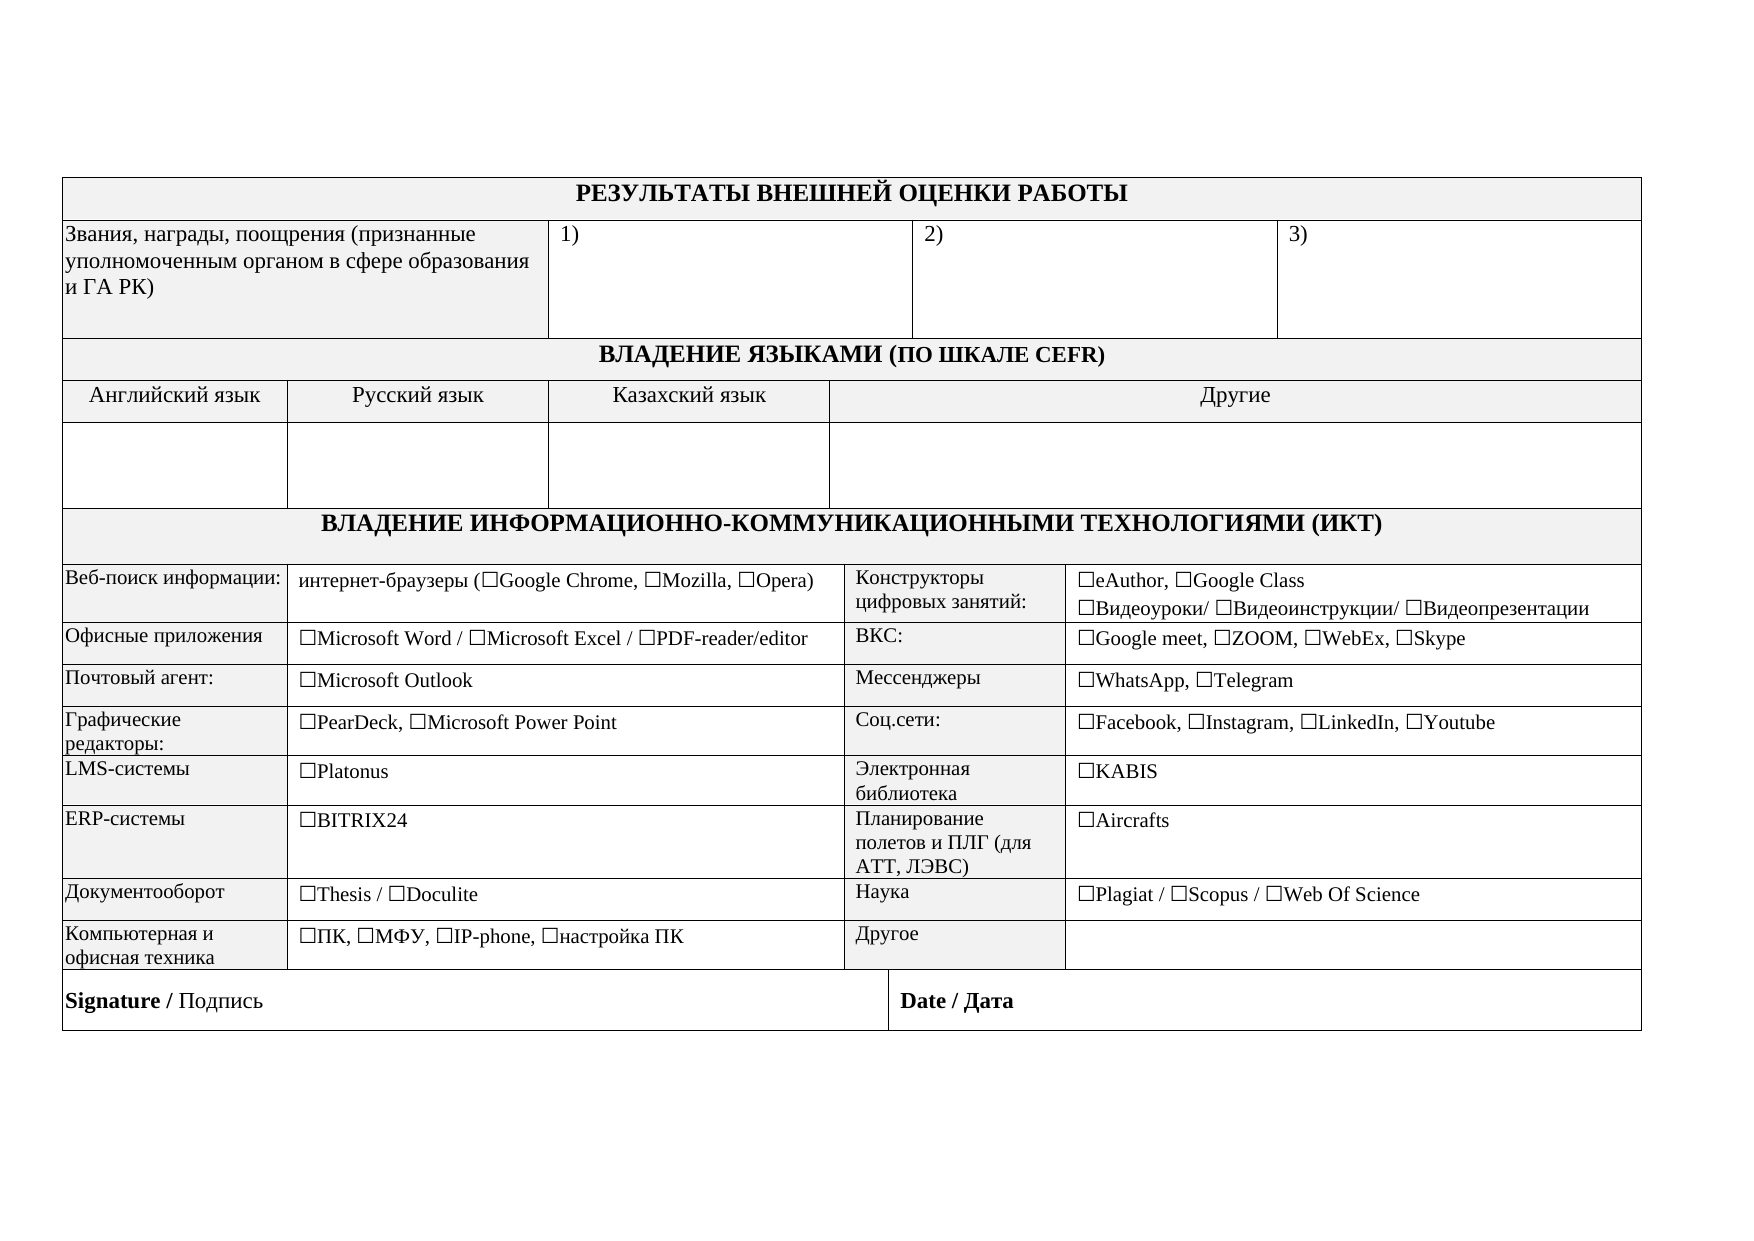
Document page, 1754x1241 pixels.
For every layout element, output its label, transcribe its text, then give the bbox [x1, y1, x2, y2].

table_cell ВКС: [845, 623, 1065, 664]
table_cell BITRIX24 [288, 806, 844, 878]
table_cell [63, 423, 287, 507]
table_cell Графические редакторы: [63, 707, 287, 755]
table_cell Facebook, Instagram, LinkedIn, Youtube [1066, 707, 1641, 755]
table_cell [288, 423, 548, 507]
table_cell Соц.сети: [845, 707, 1065, 755]
table_cell Английский язык [63, 381, 287, 422]
table_header РЕЗУЛЬТАТЫ ВНЕШНЕЙ ОЦЕНКИ РАБОТЫ [63, 178, 1641, 219]
table_cell Документооборот [63, 879, 287, 920]
table_cell Компьютерная и офисная техника [63, 921, 287, 969]
table_cell Date / Дата [889, 970, 1641, 1030]
table_cell Aircrafts [1066, 806, 1641, 878]
table_cell Google meet, ZOOM, WebEx, Skype [1066, 623, 1641, 664]
table_cell Другое [845, 921, 1065, 969]
table_cell Конструкторы цифровых занятий: [845, 565, 1065, 622]
table_cell Казахский язык [549, 381, 829, 422]
table_cell Наука [845, 879, 1065, 920]
table_cell KABIS [1066, 756, 1641, 804]
table_cell Электронная библиотека [845, 756, 1065, 804]
table_cell WhatsApp, Telegram [1066, 665, 1641, 706]
table_cell Звания, награды, поощрения (признанные уполномоченным органом в сфере образования и ГА РК) [63, 221, 548, 338]
table_cell ПК, МФУ, IP-phone, настройка ПК [288, 921, 844, 969]
table_cell интернет-браузеры (Google Chrome, Mozilla, Opera) [288, 565, 844, 622]
table_cell Русский язык [288, 381, 548, 422]
table_cell Plagiat / Scopus / Web Of Science [1066, 879, 1641, 920]
table_cell Офисные приложения [63, 623, 287, 664]
table_cell 1) [549, 221, 912, 338]
table_cell Signature / Подпись [63, 970, 888, 1030]
table_cell Мессенджеры [845, 665, 1065, 706]
table_cell Microsoft Outlook [288, 665, 844, 706]
table_cell Веб-поиск информации: [63, 565, 287, 622]
table_cell eAuthor, Google Class Видеоуроки/ Видеоинструкции/ Видеопрезентации [1066, 565, 1641, 622]
table_cell ВЛАДЕНИЕ ИНФОРМАЦИОННО-КОММУНИКАЦИОННЫМИ ТЕХНОЛОГИЯМИ (ИКТ) [63, 509, 1641, 564]
table_cell 3) [1278, 221, 1641, 338]
table_cell ERP-системы [63, 806, 287, 878]
table_cell ВЛАДЕНИЕ ЯЗЫКАМИ (ПО ШКАЛЕ CEFR) [63, 339, 1641, 380]
table_cell [830, 423, 1641, 507]
table_cell Почтовый агент: [63, 665, 287, 706]
table_cell Планирование полетов и ПЛГ (для АТТ, ЛЭВС) [845, 806, 1065, 878]
table_cell Platonus [288, 756, 844, 804]
table_cell Microsoft Word / Microsoft Excel / PDF-reader/editor [288, 623, 844, 664]
table_cell PearDeck, Microsoft Power Point [288, 707, 844, 755]
table_cell [549, 423, 829, 507]
table_cell Другие [830, 381, 1641, 422]
table_cell Thesis / Doculite [288, 879, 844, 920]
table_cell LMS-системы [63, 756, 287, 804]
table_cell 2) [913, 221, 1277, 338]
table_cell [1066, 921, 1641, 969]
